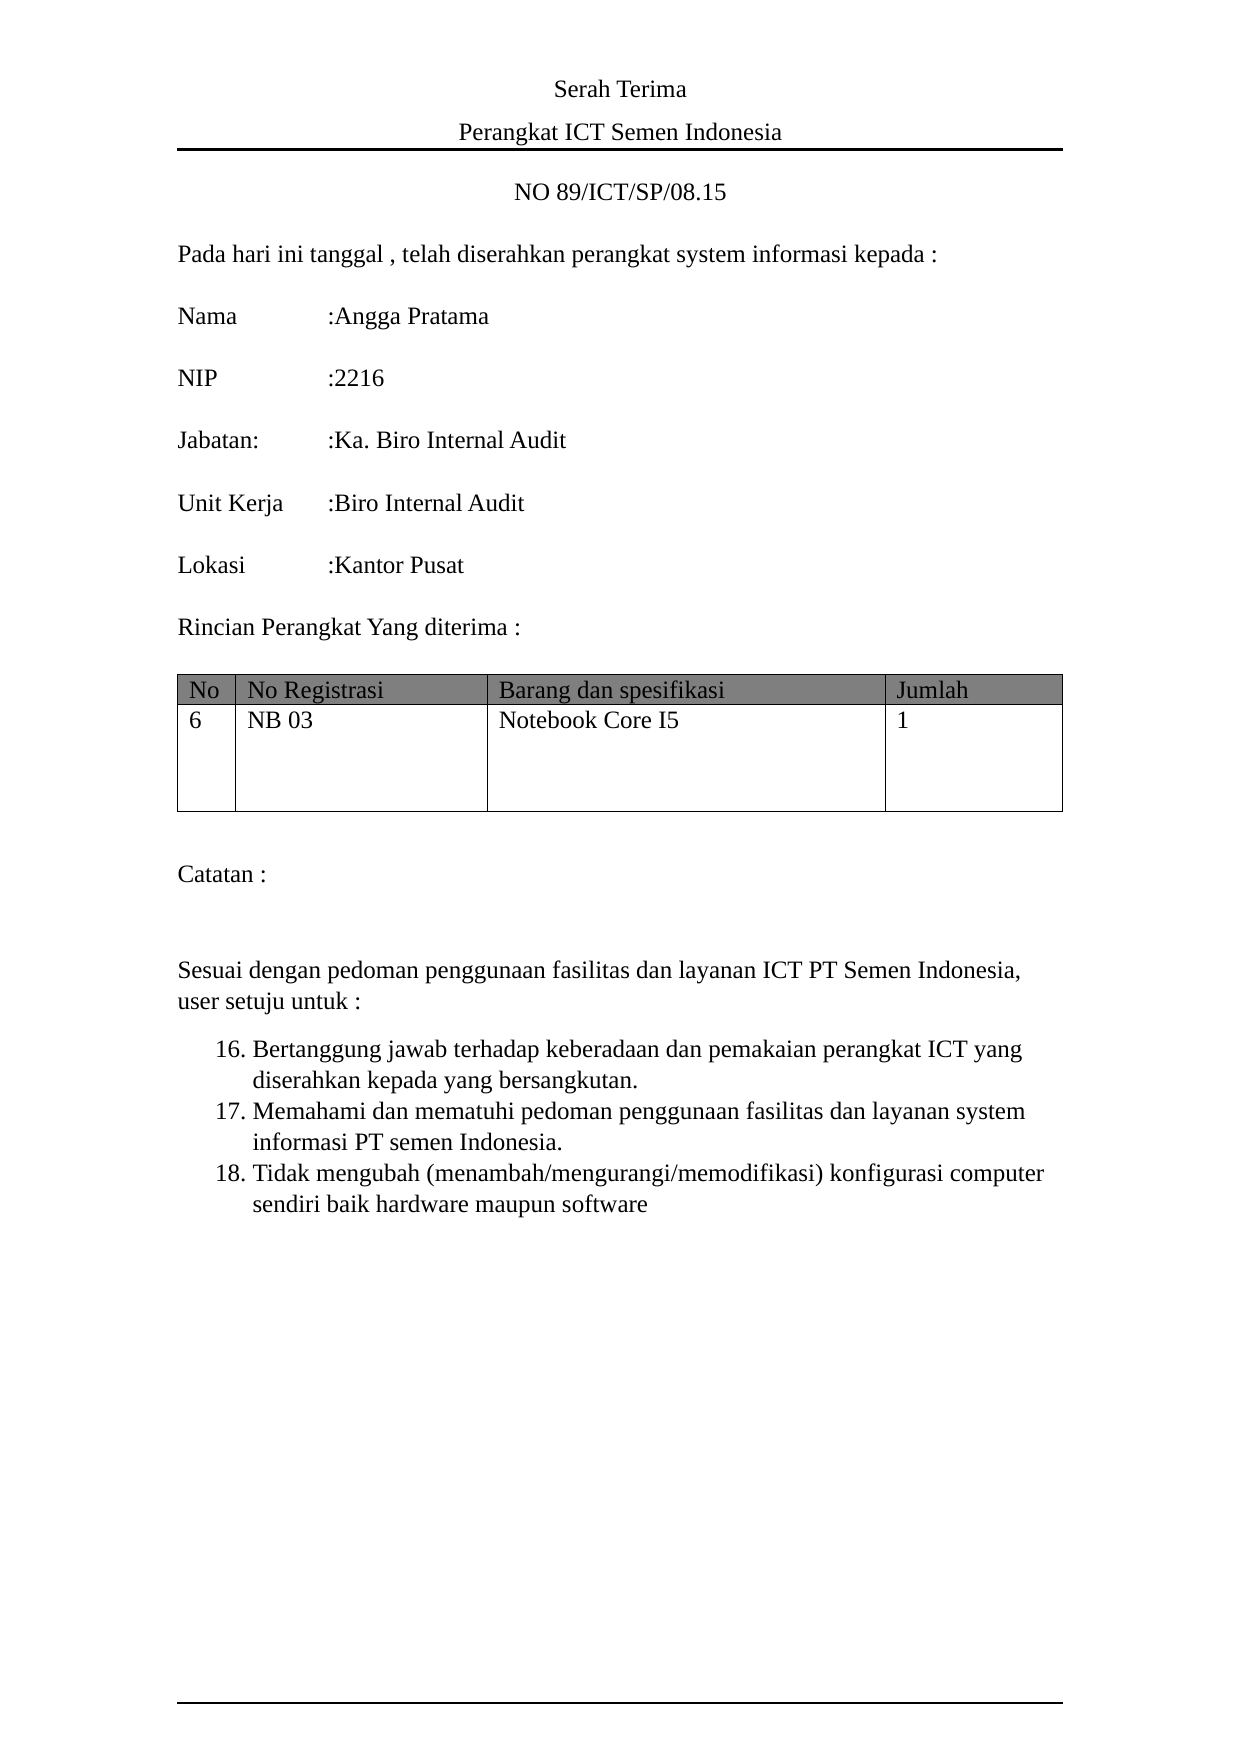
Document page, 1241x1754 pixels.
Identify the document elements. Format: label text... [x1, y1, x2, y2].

text Nama :Angga Pratama [177, 301, 1063, 330]
list Tidak mengubah (menambah/mengurangi/memodifikasi) konfigurasi computer sendiri baik hardware maupun software [215, 1158, 1063, 1218]
table_cell 6 [178, 705, 235, 811]
text Rincian Perangkat Yang diterima : [177, 612, 1063, 641]
table_cell 1 [886, 705, 1062, 811]
text NIP :2216 [177, 363, 1063, 392]
table_cell NB 03 [236, 705, 487, 811]
text Catatan : [177, 859, 1063, 888]
table_header No [178, 675, 235, 704]
text Unit Kerja :Biro Internal Audit [177, 488, 1063, 516]
text NO 89/ICT/SP/08.15 [177, 177, 1063, 206]
table_header No Registrasi [236, 675, 487, 704]
list Memahami dan mematuhi pedoman penggunaan fasilitas dan layanan system informasi PT semen Indonesia. [215, 1096, 1063, 1156]
text Jabatan: :Ka. Biro Internal Audit [177, 426, 1063, 454]
text Lokasi :Kantor Pusat [177, 550, 1063, 578]
table_cell Notebook Core I5 [488, 705, 885, 811]
table_header Barang dan spesifikasi [488, 675, 885, 704]
text Pada hari ini tanggal , telah diserahkan perangkat system informasi kepada : [177, 239, 1063, 268]
table_header Jumlah [886, 675, 1062, 704]
text Sesuai dengan pedoman penggunaan fasilitas dan layanan ICT PT Semen Indonesia, user setuju untuk : [177, 955, 1063, 1015]
list Bertanggung jawab terhadap keberadaan dan pemakaian perangkat ICT yang diserahkan kepada yang bersangkutan. [215, 1034, 1063, 1093]
